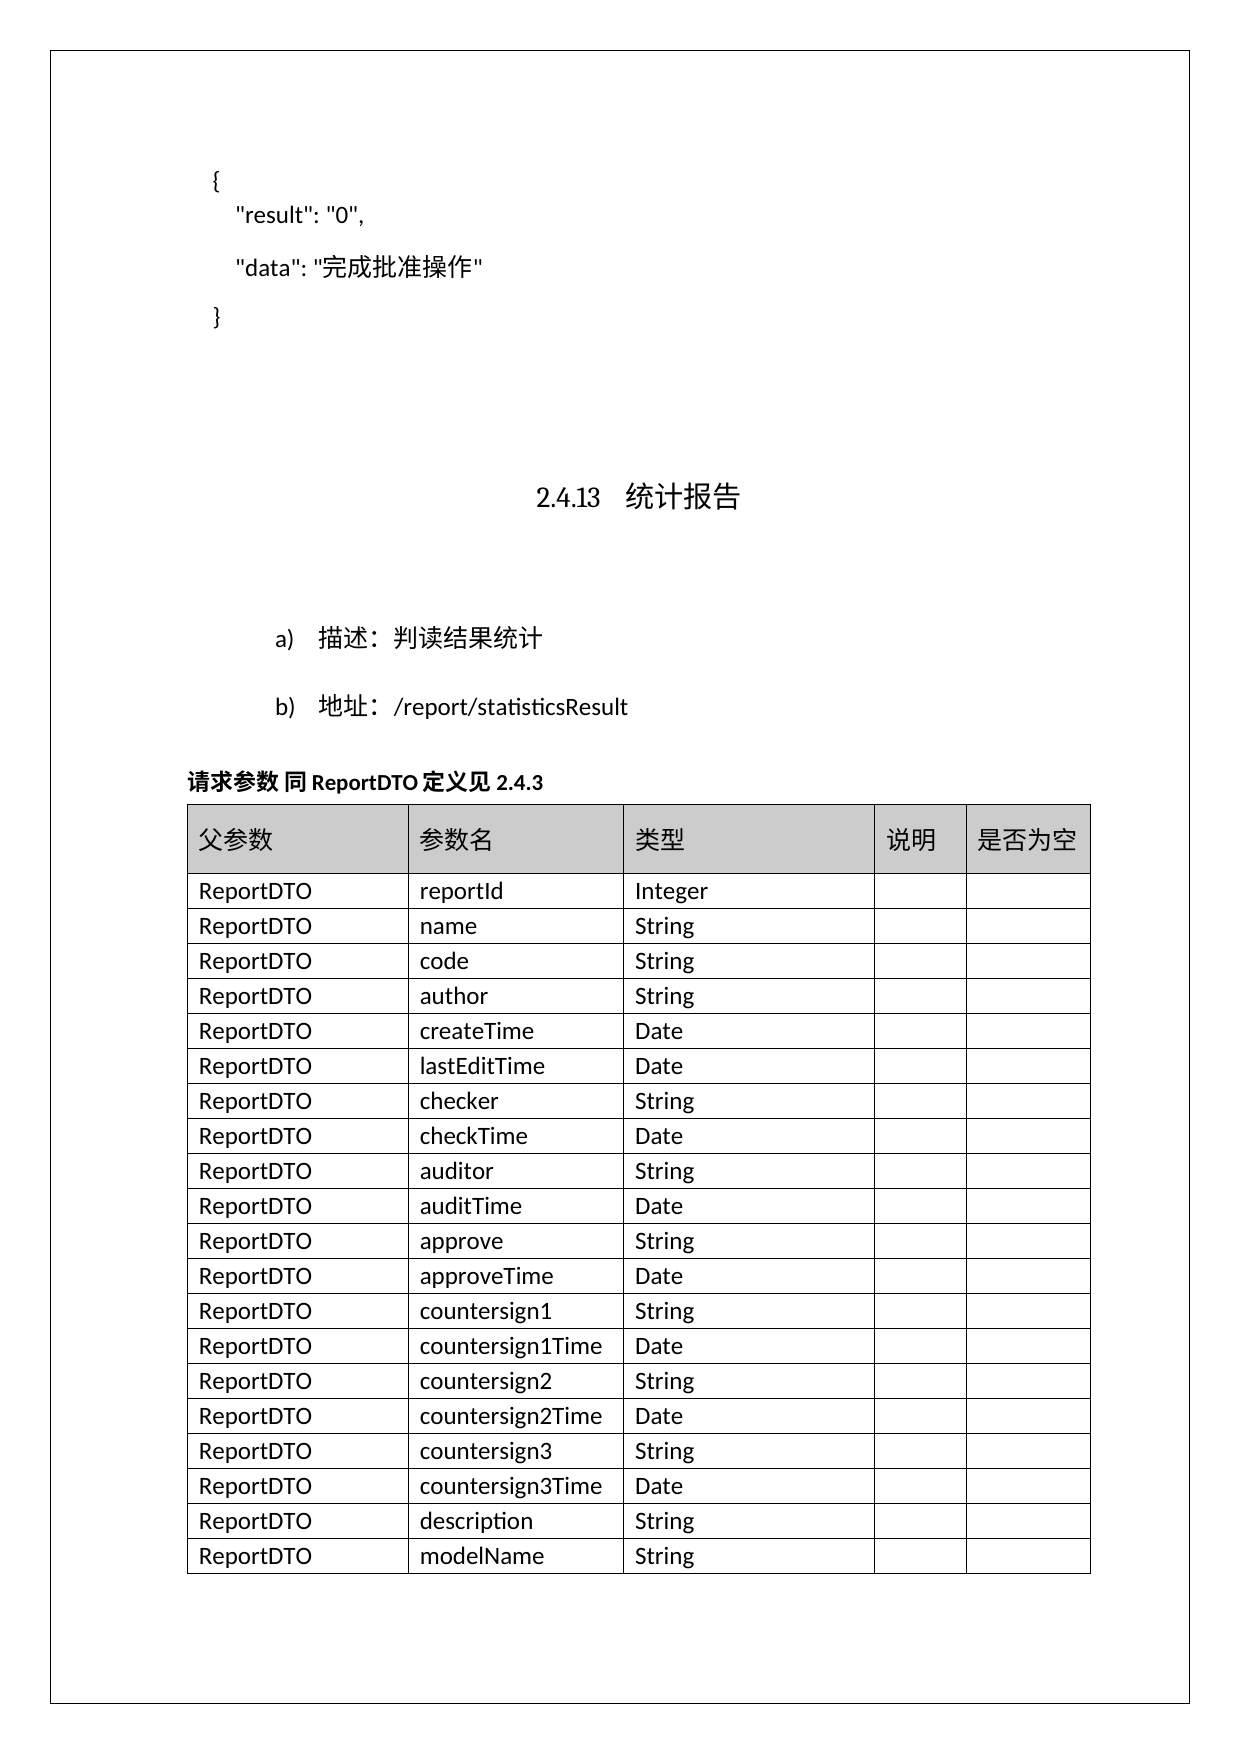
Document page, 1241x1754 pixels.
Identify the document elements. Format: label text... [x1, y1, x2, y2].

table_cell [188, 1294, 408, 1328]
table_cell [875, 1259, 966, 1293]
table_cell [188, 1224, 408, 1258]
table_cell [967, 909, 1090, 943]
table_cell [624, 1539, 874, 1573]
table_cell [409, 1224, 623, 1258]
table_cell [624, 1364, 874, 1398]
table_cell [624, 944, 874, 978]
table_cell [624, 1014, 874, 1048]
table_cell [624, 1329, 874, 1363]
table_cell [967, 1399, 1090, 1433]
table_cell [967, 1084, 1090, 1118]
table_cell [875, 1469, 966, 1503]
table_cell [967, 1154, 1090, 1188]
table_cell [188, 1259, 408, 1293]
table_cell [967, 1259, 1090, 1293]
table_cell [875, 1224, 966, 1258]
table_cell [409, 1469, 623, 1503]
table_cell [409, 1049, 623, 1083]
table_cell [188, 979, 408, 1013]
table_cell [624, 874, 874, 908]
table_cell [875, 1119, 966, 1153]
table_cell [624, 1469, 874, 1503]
list 地址：/report/statisticsResult [275, 671, 1053, 738]
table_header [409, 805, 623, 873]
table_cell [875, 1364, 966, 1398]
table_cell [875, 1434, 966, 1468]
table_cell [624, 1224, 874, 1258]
subtitle 请求参数 同ReportDTO定义见2.4.3 [187, 763, 1053, 797]
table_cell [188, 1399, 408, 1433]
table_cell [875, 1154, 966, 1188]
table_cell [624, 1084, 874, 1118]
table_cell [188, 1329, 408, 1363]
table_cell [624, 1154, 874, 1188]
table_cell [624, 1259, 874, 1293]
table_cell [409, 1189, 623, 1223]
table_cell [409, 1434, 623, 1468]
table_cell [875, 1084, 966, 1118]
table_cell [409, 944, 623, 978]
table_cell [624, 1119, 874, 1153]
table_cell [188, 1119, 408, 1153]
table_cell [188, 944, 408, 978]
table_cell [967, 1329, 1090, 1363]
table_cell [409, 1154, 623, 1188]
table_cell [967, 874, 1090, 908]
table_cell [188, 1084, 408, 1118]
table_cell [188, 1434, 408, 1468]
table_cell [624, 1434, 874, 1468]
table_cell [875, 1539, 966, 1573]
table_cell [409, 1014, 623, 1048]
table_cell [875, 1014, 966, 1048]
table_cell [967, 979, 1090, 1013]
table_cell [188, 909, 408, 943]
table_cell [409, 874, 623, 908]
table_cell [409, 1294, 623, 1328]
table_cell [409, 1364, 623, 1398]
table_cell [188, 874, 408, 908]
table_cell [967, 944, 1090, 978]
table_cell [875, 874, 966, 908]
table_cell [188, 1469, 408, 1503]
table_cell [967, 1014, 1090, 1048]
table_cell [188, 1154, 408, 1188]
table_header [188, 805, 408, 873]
text "data": "完成批准操作" [212, 232, 1053, 300]
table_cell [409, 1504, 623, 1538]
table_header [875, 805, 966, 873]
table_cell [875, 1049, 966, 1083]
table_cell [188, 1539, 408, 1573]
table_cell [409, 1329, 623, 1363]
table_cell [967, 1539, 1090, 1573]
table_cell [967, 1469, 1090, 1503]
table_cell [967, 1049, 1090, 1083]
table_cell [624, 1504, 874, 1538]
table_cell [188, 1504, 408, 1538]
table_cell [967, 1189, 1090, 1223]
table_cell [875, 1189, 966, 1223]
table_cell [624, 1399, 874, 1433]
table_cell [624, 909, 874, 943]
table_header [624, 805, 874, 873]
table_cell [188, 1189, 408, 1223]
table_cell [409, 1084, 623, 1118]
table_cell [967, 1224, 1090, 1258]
list 描述：判读结果统计 [275, 603, 1053, 671]
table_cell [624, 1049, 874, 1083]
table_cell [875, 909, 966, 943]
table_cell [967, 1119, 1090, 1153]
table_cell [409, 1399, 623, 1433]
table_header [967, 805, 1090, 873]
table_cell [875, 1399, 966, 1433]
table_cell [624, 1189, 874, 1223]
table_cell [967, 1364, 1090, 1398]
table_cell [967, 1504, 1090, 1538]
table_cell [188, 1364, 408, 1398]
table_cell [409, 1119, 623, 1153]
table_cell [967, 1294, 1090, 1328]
text } [212, 300, 1053, 334]
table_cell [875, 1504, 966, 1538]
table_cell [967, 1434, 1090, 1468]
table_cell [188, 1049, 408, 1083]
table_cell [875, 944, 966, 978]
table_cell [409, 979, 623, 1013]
subtitle 统计报告 [583, 461, 1053, 528]
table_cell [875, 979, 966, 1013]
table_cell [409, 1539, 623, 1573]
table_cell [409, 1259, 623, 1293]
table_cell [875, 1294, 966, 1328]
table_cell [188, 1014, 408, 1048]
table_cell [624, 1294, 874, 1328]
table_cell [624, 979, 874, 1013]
text { [212, 164, 1053, 198]
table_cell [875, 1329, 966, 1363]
text "result": "0", [212, 198, 1053, 232]
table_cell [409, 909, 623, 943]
